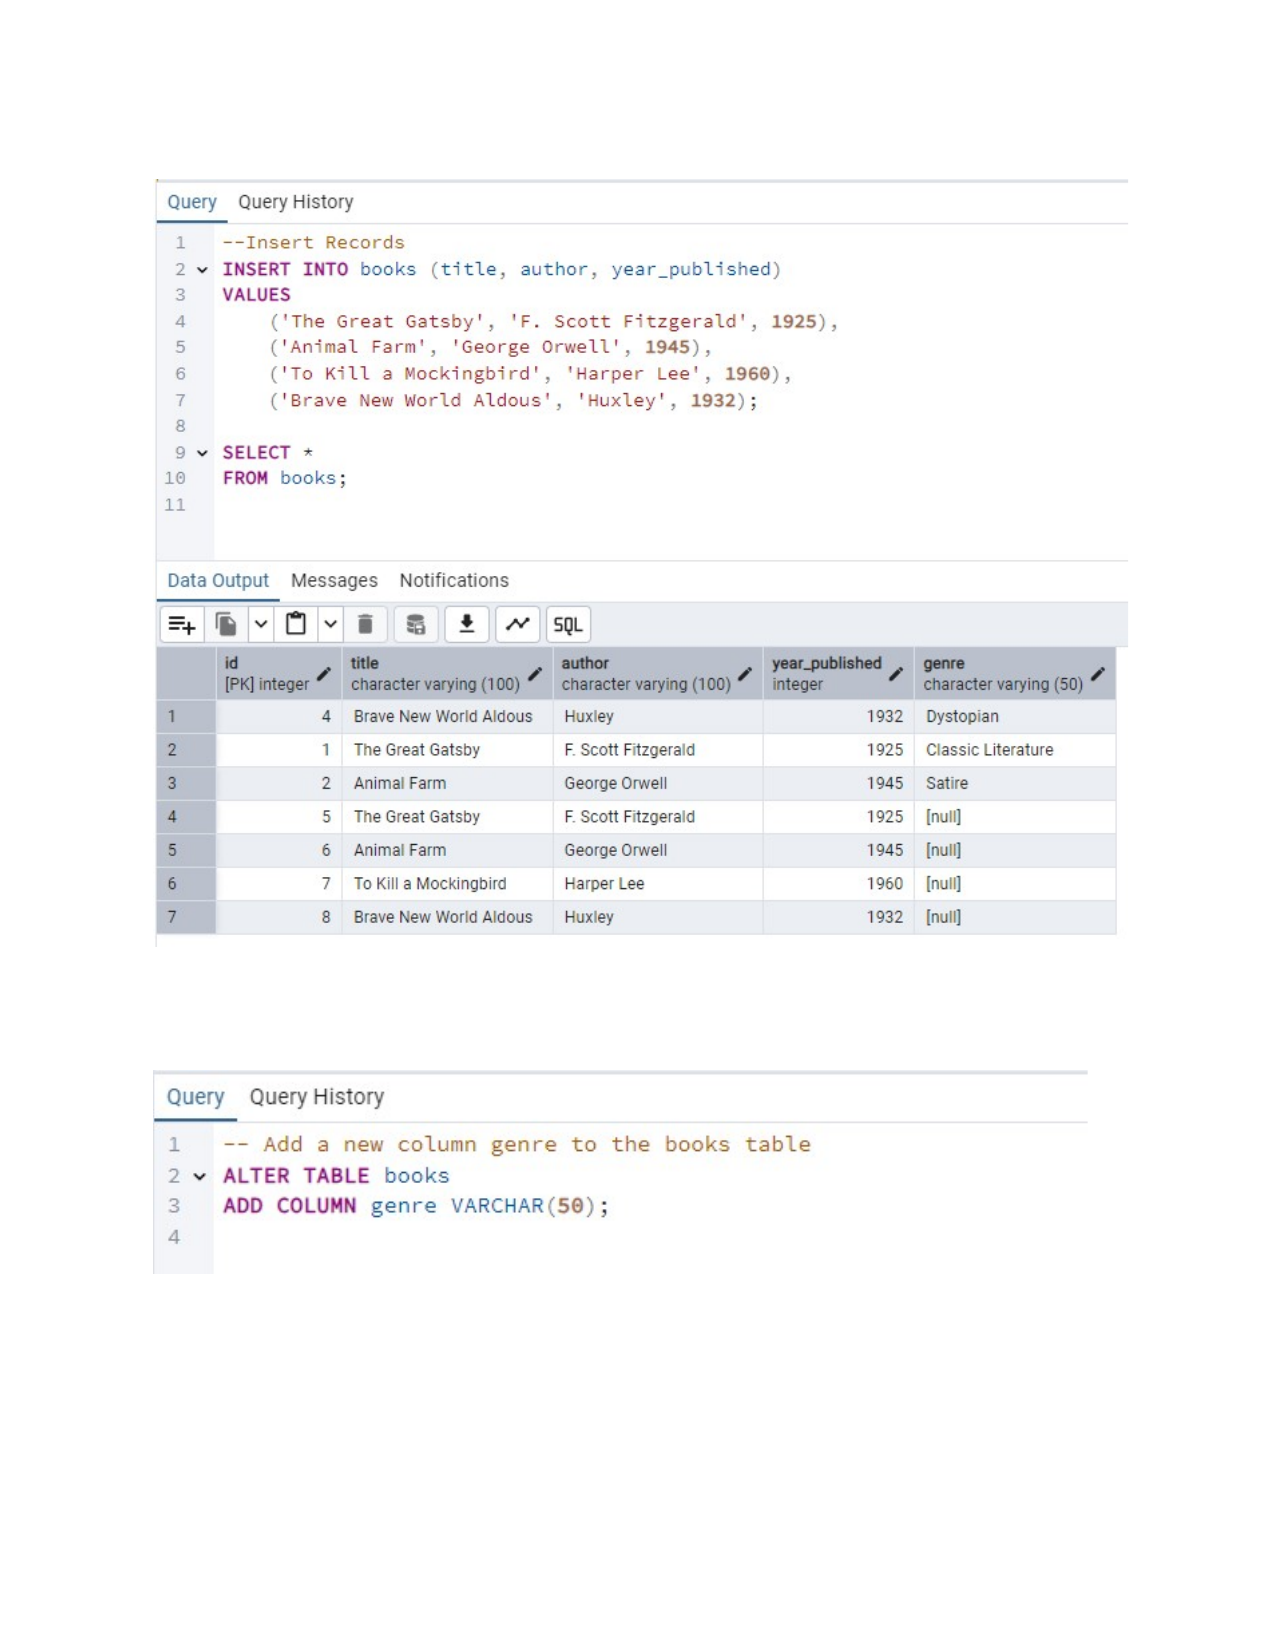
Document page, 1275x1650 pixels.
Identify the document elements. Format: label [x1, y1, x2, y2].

picture [153, 179, 1129, 947]
picture [153, 1070, 1088, 1274]
